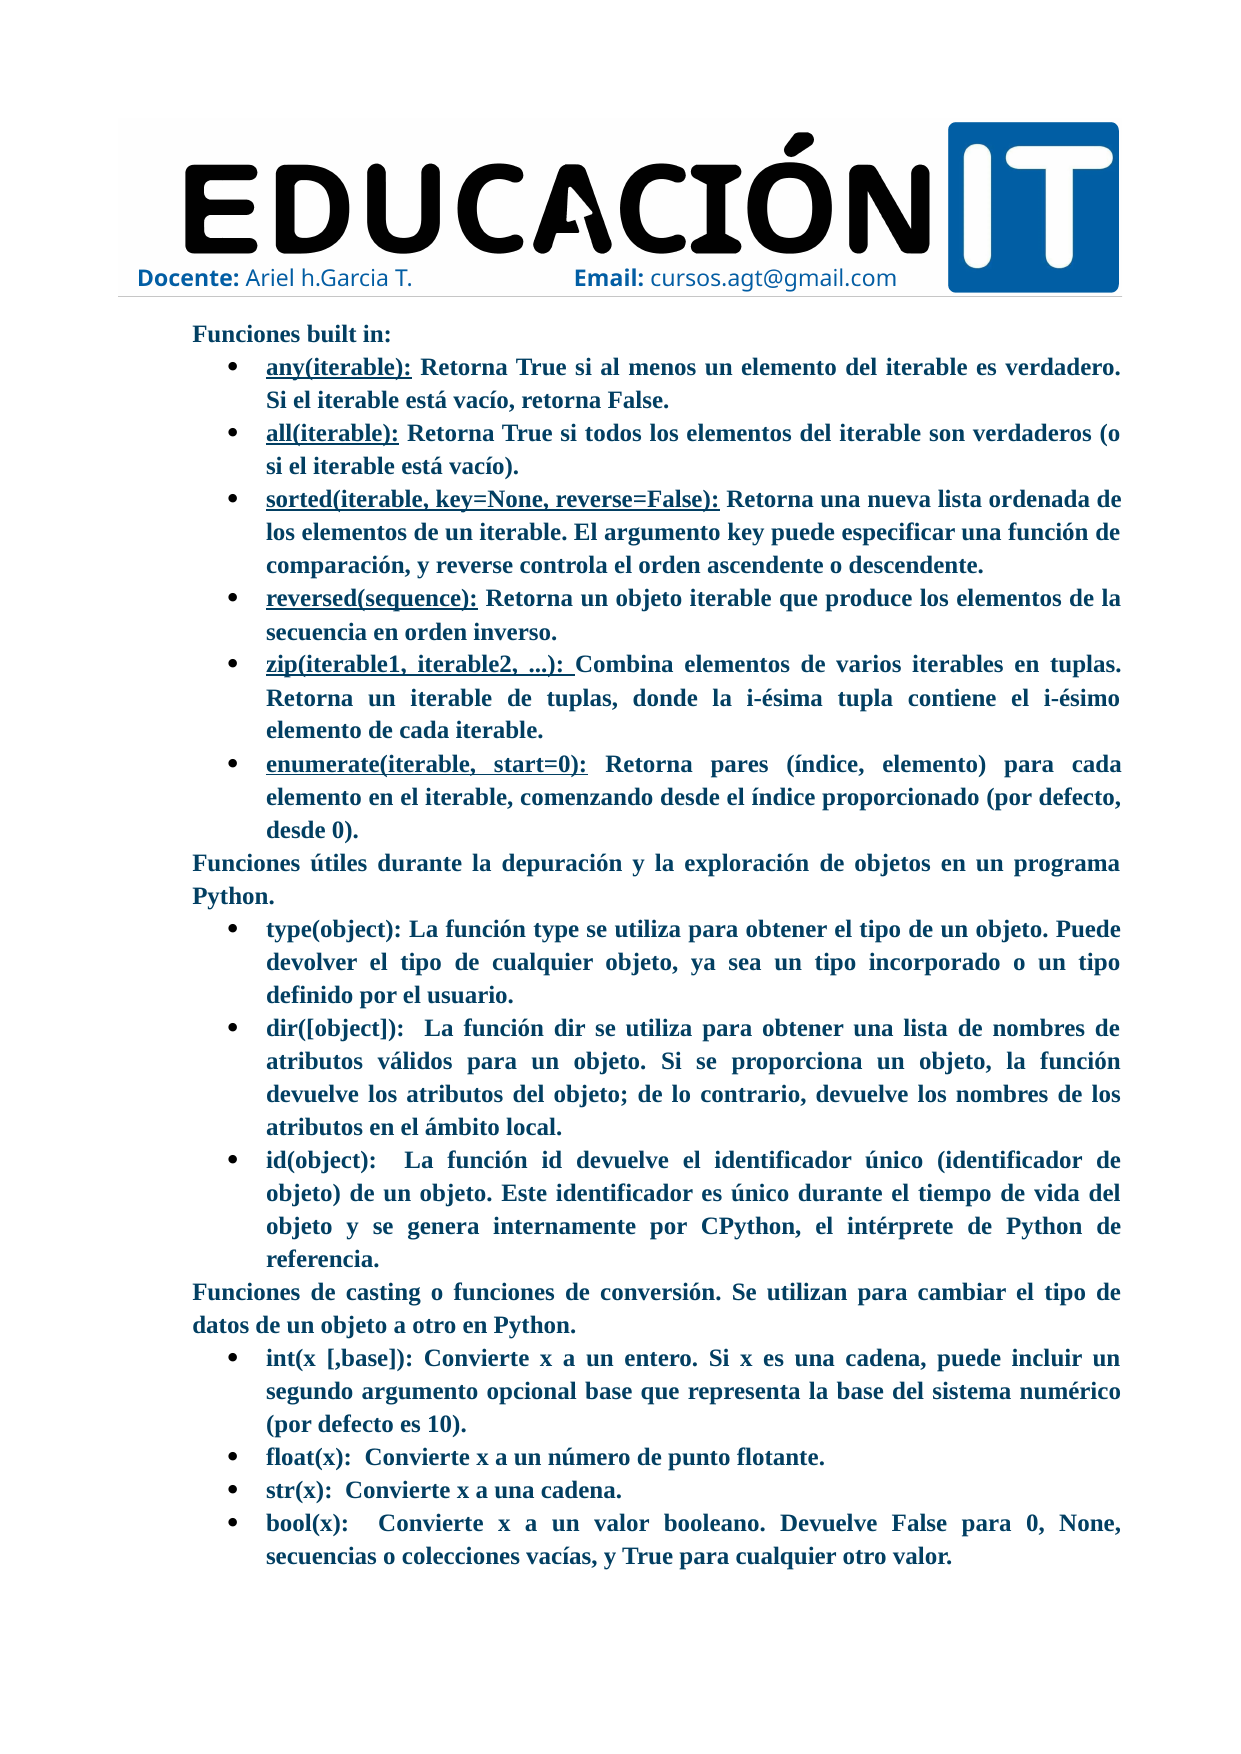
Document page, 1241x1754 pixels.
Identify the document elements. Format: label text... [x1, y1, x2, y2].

list int(x [,base]): Convierte x a un entero. Si x es una cadena, puede incluir un segundo argumento opcional base que representa la base del sistema numérico (por defecto es 10). [228, 1343, 1122, 1438]
list bool(x): Convierte x a un valor booleano. Devuelve False para 0, None, secuencias o colecciones vacías, y True para cualquier otro valor. [228, 1508, 1122, 1570]
list zip(iterable1, iterable2, ...): Combina elementos de varios iterables en tuplas. Retorna un iterable de tuplas, donde la i-ésima tupla contiene el i-ésimo elemento de cada iterable. [228, 649, 1122, 744]
list any(iterable): Retorna True si al menos un elemento del iterable es verdadero. Si el iterable está vacío, retorna False. [228, 352, 1122, 414]
list reversed(sequence): Retorna un objeto iterable que produce los elementos de la secuencia en orden inverso. [228, 583, 1122, 645]
text Funciones de casting o funciones de conversión. Se utilizan para cambiar el tipo de datos de un objeto a otro en Python. [192, 1277, 1122, 1339]
picture [118, 118, 1123, 297]
list float(x): Convierte x a un número de punto flotante. [228, 1442, 1122, 1471]
list sorted(iterable, key=None, reverse=False): Retorna una nueva lista ordenada de los elementos de un iterable. El argumento key puede especificar una función de comparación, y reverse controla el orden ascendente o descendente. [228, 484, 1122, 579]
list id(object): La función id devuelve el identificador único (identificador de objeto) de un objeto. Este identificador es único durante el tiempo de vida del objeto y se genera internamente por CPython, el intérprete de Python de referencia. [228, 1145, 1122, 1273]
text Funciones útiles durante la depuración y la exploración de objetos en un programa Python. [192, 848, 1122, 909]
list str(x): Convierte x a una cadena. [228, 1475, 1122, 1504]
text Funciones built in: [192, 319, 1122, 348]
list all(iterable): Retorna True si todos los elementos del iterable son verdaderos (o si el iterable está vacío). [228, 418, 1122, 480]
list type(object): La función type se utiliza para obtener el tipo de un objeto. Puede devolver el tipo de cualquier objeto, ya sea un tipo incorporado o un tipo definido por el usuario. [228, 914, 1122, 1008]
list dir([object]): La función dir se utiliza para obtener una lista de nombres de atributos válidos para un objeto. Si se proporciona un objeto, la función devuelve los atributos del objeto; de lo contrario, devuelve los nombres de los atributos en el ámbito local. [228, 1013, 1122, 1141]
list enumerate(iterable, start=0): Retorna pares (índice, elemento) para cada elemento en el iterable, comenzando desde el índice proporcionado (por defecto, desde 0). [228, 749, 1122, 843]
